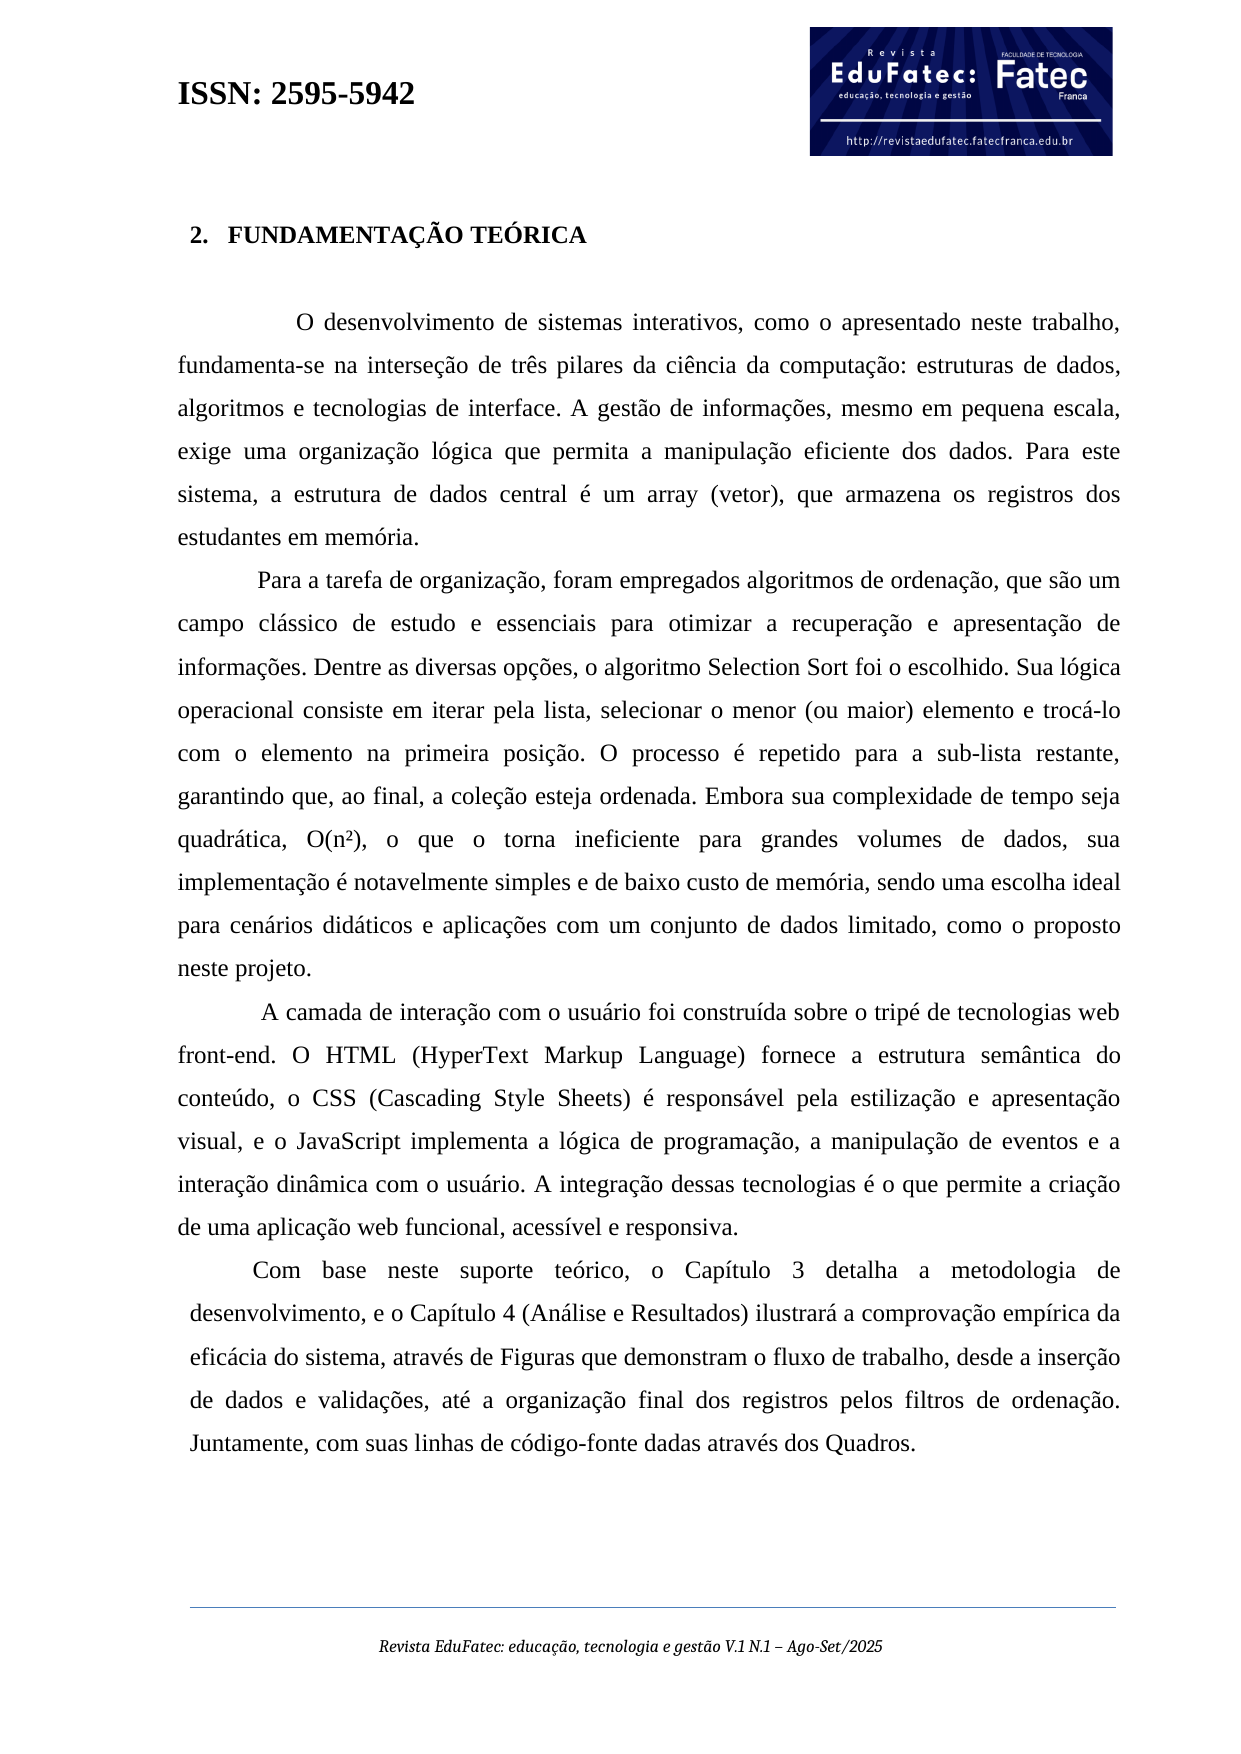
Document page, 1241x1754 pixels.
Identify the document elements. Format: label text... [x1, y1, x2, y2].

text O desenvolvimento de sistemas interativos, como o apresentado neste trabalho, fundamenta-se na interseção de três pilares da ciência da computação: estruturas de dados, algoritmos e tecnologias de interface. A gestão de informações, mesmo em pequena escala, exige uma organização lógica que permita a manipulação eficiente dos dados. Para este sistema, a estrutura de dados central é um array (vetor), que armazena os registros dos estudantes em memória. [177, 307, 1122, 551]
text Para a tarefa de organização, foram empregados algoritmos de ordenação, que são um campo clássico de estudo e essenciais para otimizar a recuperação e apresentação de informações. Dentre as diversas opções, o algoritmo Selection Sort foi o escolhido. Sua lógica operacional consiste em iterar pela lista, selecionar o menor (ou maior) elemento e trocá-lo com o elemento na primeira posição. O processo é repetido para a sub-lista restante, garantindo que, ao final, a coleção esteja ordenada. Embora sua complexidade de tempo seja quadrática, O(n²), o que o torna ineficiente para grandes volumes de dados, sua implementação é notavelmente simples e de baixo custo de memória, sendo uma escolha ideal para cenários didáticos e aplicações com um conjunto de dados limitado, como o proposto neste projeto. [177, 565, 1122, 982]
text Com base neste suporte teórico, o Capítulo 3 detalha a metodologia de desenvolvimento, e o Capítulo 4 (Análise e Resultados) ilustrará a comprovação empírica da eficácia do sistema, através de Figuras que demonstram o fluxo de trabalho, desde a inserção de dados e validações, até a organização final dos registros pelos filtros de ordenação. Juntamente, com suas linhas de código-fonte dadas através dos Quadros. [189, 1255, 1122, 1457]
picture [809, 27, 1116, 158]
subtitle FUNDAMENTAÇÃO TEÓRICA [189, 220, 1122, 249]
text A camada de interação com o usuário foi construída sobre o tripé de tecnologias web front-end. O HTML (HyperText Markup Language) fornece a estrutura semântica do conteúdo, o CSS (Cascading Style Sheets) é responsável pela estilização e apresentação visual, e o JavaScript implementa a lógica de programação, a manipulação de eventos e a interação dinâmica com o usuário. A integração dessas tecnologias é o que permite a criação de uma aplicação web funcional, acessível e responsiva. [177, 997, 1122, 1241]
